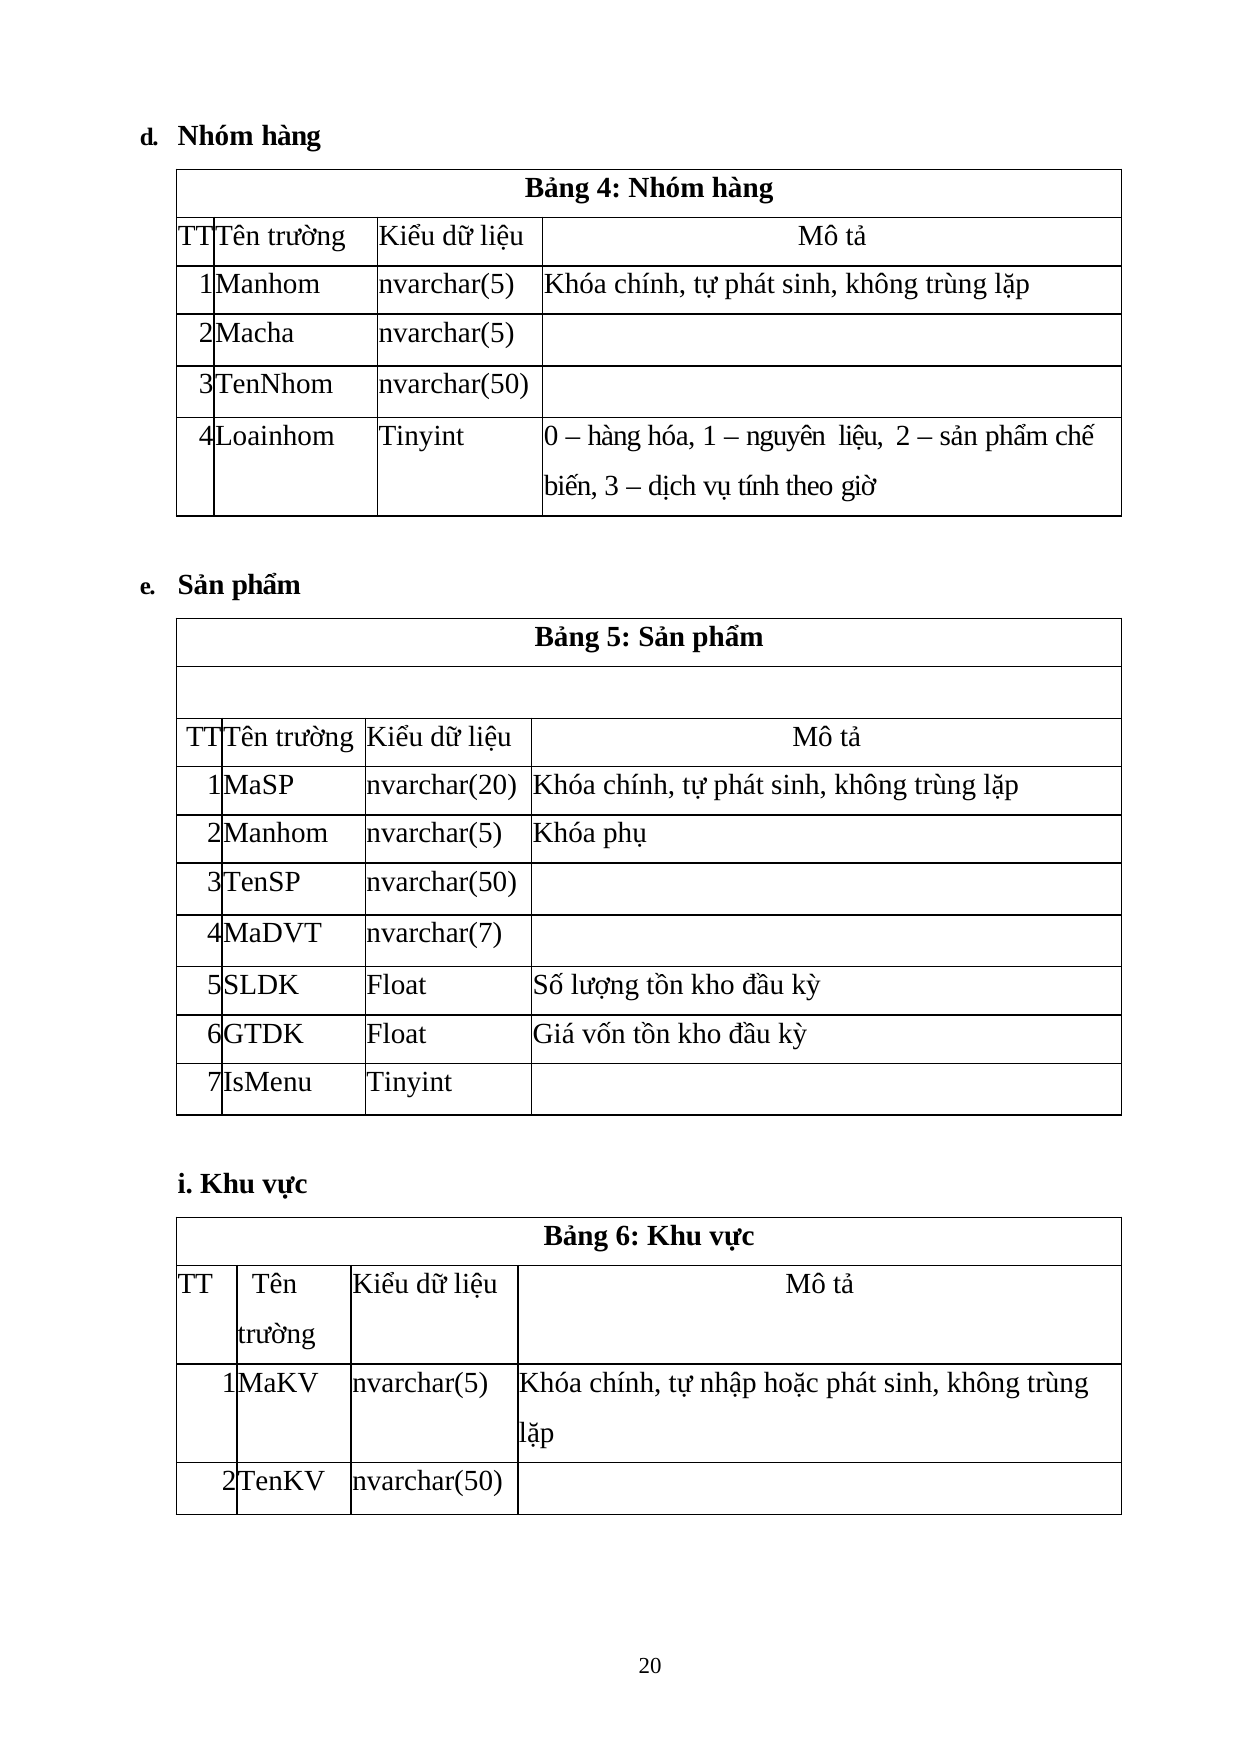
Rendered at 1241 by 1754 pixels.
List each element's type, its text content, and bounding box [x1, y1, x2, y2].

table_cell [519, 1463, 1121, 1514]
table_cell 2 [177, 816, 221, 862]
table_cell Khóa chính, tự nhập hoặc phát sinh, không trùng lặp [519, 1365, 1121, 1462]
table_cell Manhom [215, 267, 377, 313]
table_cell Mô tả [532, 719, 1121, 766]
table_cell Mô tả [519, 1266, 1121, 1363]
table_header Bảng 4: Nhóm hàng [177, 170, 1121, 217]
table_cell MaKV [238, 1365, 350, 1462]
table_cell nvarchar(7) [366, 916, 531, 966]
table_cell TT [177, 1266, 236, 1363]
table_cell Macha [215, 315, 377, 365]
table_cell IsMenu [223, 1064, 365, 1114]
table_cell MaDVT [223, 916, 365, 966]
table_cell Float [366, 1016, 531, 1063]
text i. Khu vực [177, 1166, 1122, 1200]
table_cell 1 [177, 767, 221, 814]
table_cell TenSP [223, 864, 365, 914]
table_cell TT [177, 218, 213, 265]
table_cell Khóa chính, tự phát sinh, không trùng lặp [543, 267, 1121, 313]
table_cell nvarchar(50) [378, 367, 542, 417]
table_cell nvarchar(20) [366, 767, 531, 814]
table_cell Giá vốn tồn kho đầu kỳ [532, 1016, 1121, 1063]
table_cell Kiểu dữ liệu [378, 218, 542, 265]
table_cell 2 [177, 315, 213, 365]
table_cell Float [366, 967, 531, 1014]
table_cell nvarchar(5) [378, 267, 542, 313]
table_cell Tinyint [378, 418, 542, 515]
table_cell Loainhom [215, 418, 377, 515]
table_cell Kiểu dữ liệu [366, 719, 531, 766]
table_cell nvarchar(5) [378, 315, 542, 365]
table_cell 1 [177, 267, 213, 313]
table_cell [543, 367, 1121, 417]
table_cell 2 [177, 1463, 236, 1514]
table_cell Khóa chính, tự phát sinh, không trùng lặp [532, 767, 1121, 814]
table_cell 5 [177, 967, 221, 1014]
table_cell Số lượng tồn kho đầu kỳ [532, 967, 1121, 1014]
table_cell Tinyint [366, 1064, 531, 1114]
table_cell 1 [177, 1365, 236, 1462]
table_cell Khóa phụ [532, 816, 1121, 862]
table_cell 0 – hàng hóa, 1 – nguyên liệu, 2 – sản phẩm chế biến, 3 – dịch vụ tính theo giờ [543, 418, 1121, 515]
table_cell nvarchar(5) [366, 816, 531, 862]
table_cell Kiểu dữ liệu [352, 1266, 517, 1363]
table_cell [532, 1064, 1121, 1114]
table_cell TenNhom [215, 367, 377, 417]
table_cell nvarchar(50) [366, 864, 531, 914]
table_header Bảng 5: Sản phẩm [177, 619, 1121, 666]
table_cell 3 [177, 367, 213, 417]
table_cell 7 [177, 1064, 221, 1114]
table_cell TT [177, 719, 221, 766]
table_cell nvarchar(5) [352, 1365, 517, 1462]
table_cell [177, 667, 1121, 717]
table_cell SLDK [223, 967, 365, 1014]
table_cell GTDK [223, 1016, 365, 1063]
table_header Bảng 6: Khu vực [177, 1218, 1121, 1265]
table_cell MaSP [223, 767, 365, 814]
table_cell 4 [177, 916, 221, 966]
table_cell [532, 916, 1121, 966]
table_cell 6 [177, 1016, 221, 1063]
list Nhóm hàng [139, 118, 1122, 152]
table_cell Manhom [223, 816, 365, 862]
table_cell Tên trường [215, 218, 377, 265]
table_cell [532, 864, 1121, 914]
table_cell [543, 315, 1121, 365]
table_cell Mô tả [543, 218, 1121, 265]
table_cell Tên trường [238, 1266, 350, 1363]
table_cell nvarchar(50) [352, 1463, 517, 1514]
table_cell 3 [177, 864, 221, 914]
table_cell 4 [177, 418, 213, 515]
table_cell Tên trường [223, 719, 365, 766]
table_cell TenKV [238, 1463, 350, 1514]
list Sản phẩm [139, 567, 1122, 601]
